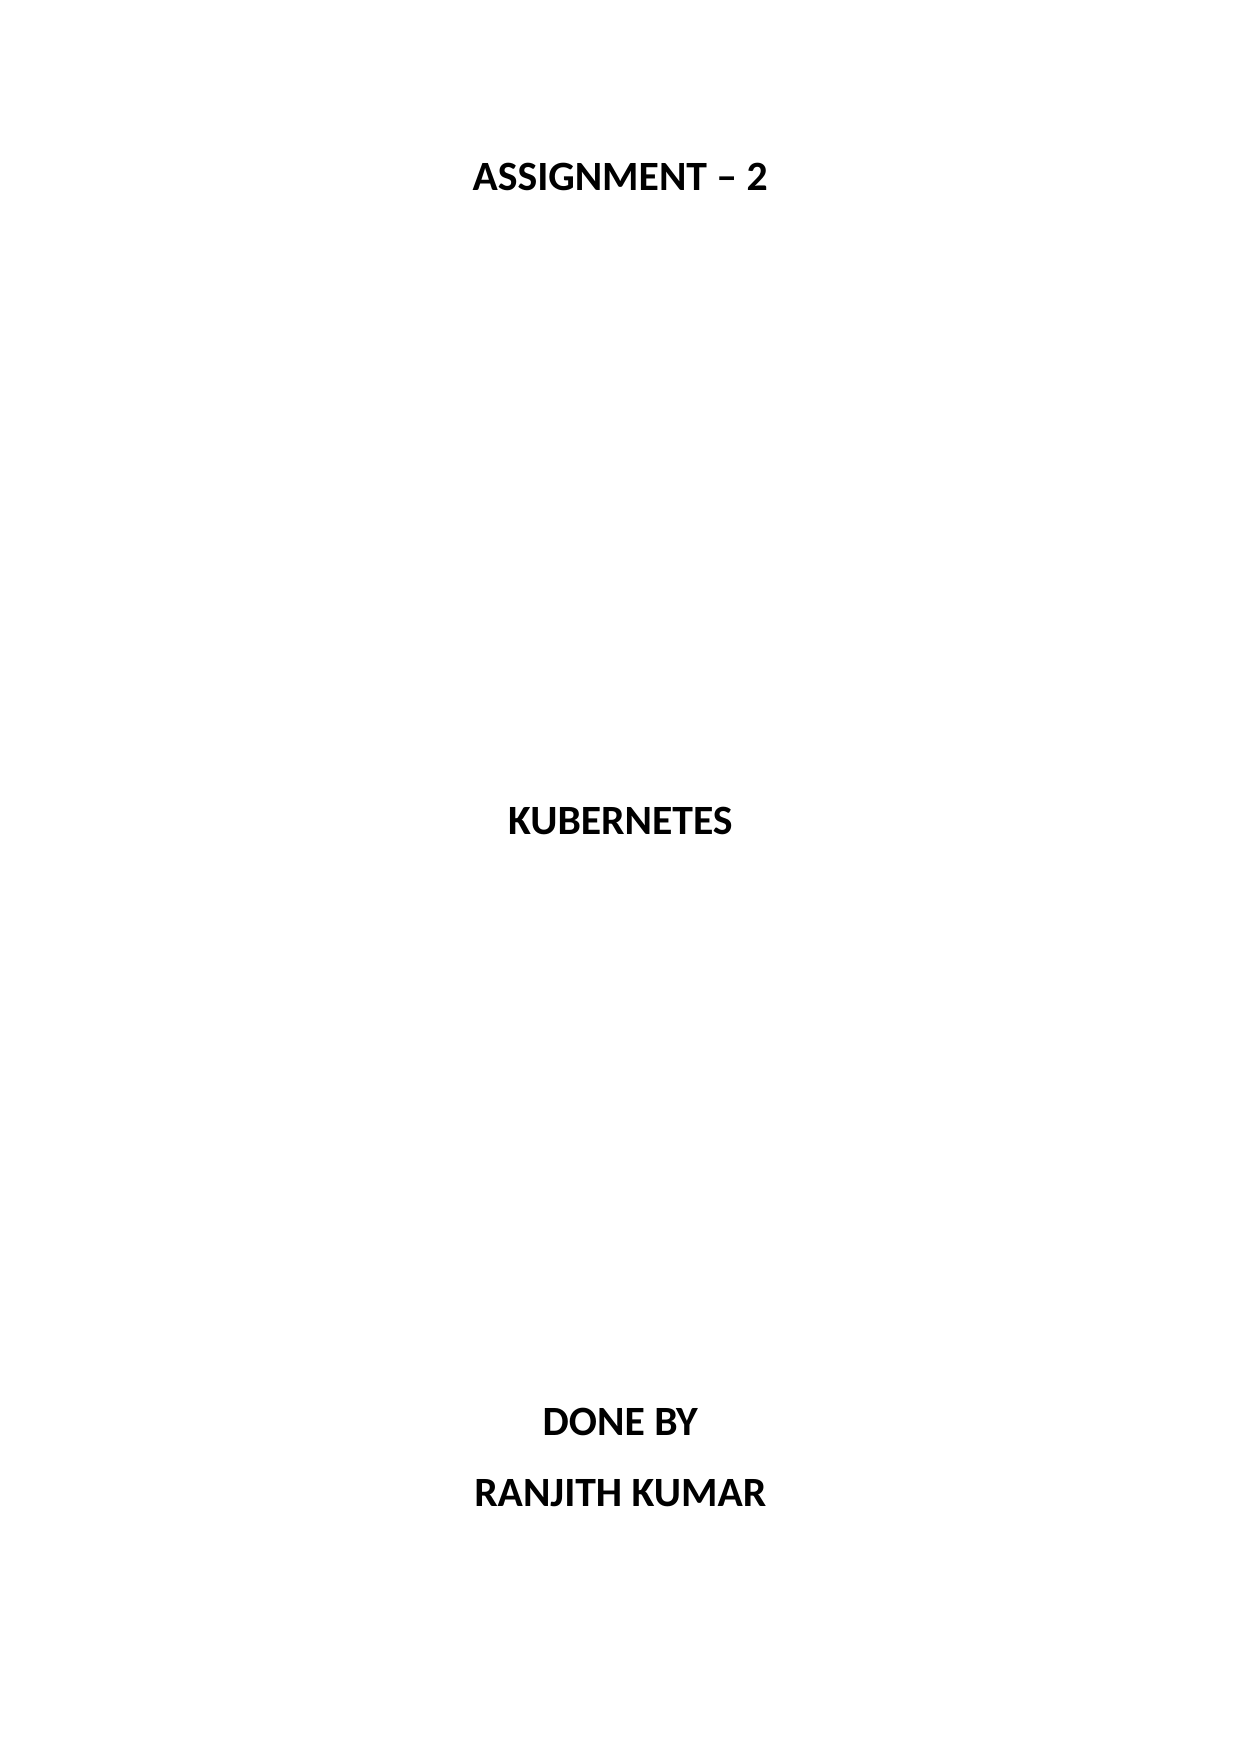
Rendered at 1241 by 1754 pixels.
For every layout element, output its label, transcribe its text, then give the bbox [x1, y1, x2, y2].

text DONE BY [150, 1395, 1090, 1446]
text RANJITH KUMAR [150, 1466, 1090, 1517]
text ASSIGNMENT – 2 [150, 150, 1090, 201]
text KUBERNETES [150, 794, 1090, 875]
